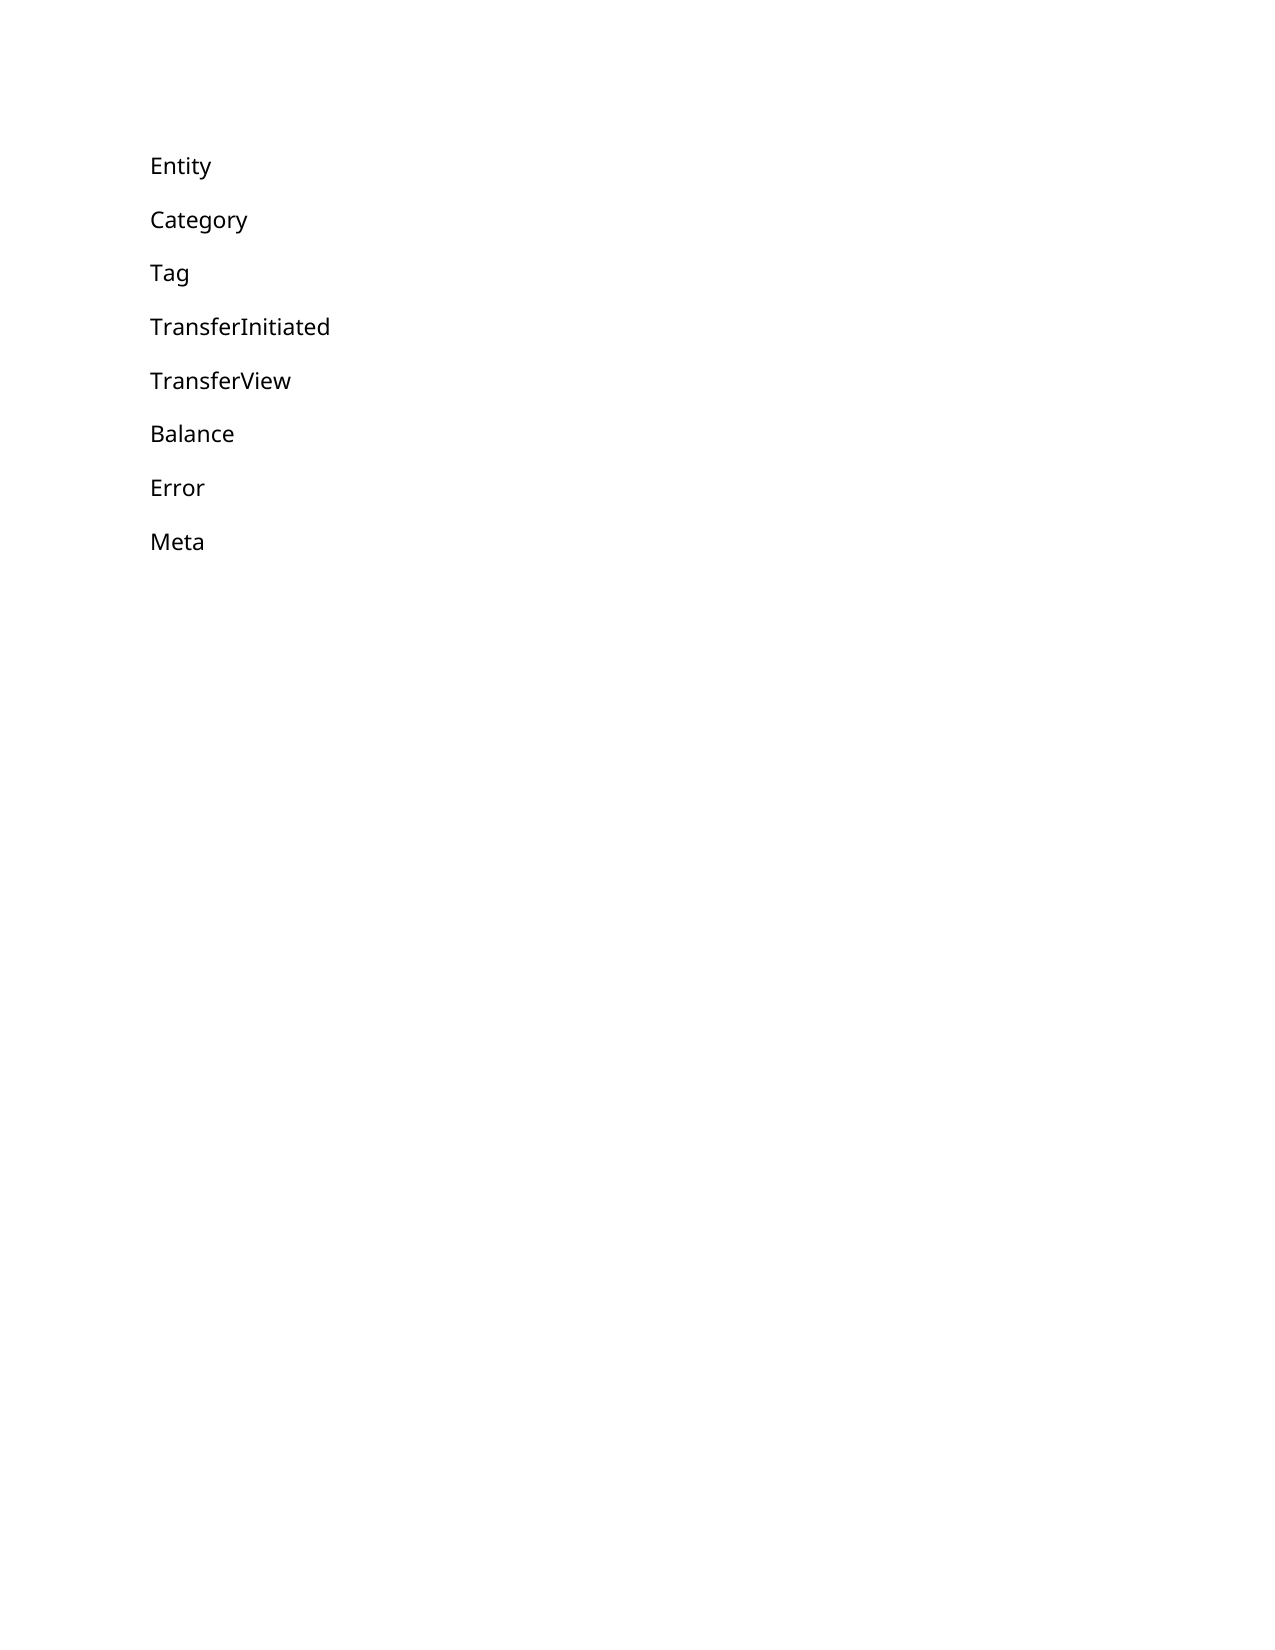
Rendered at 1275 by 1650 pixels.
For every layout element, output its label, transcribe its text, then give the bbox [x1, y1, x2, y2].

text Category [150, 204, 1125, 235]
text Entity [150, 150, 1125, 181]
text Balance [150, 418, 1125, 449]
text Meta [150, 526, 1125, 557]
text Tag [150, 257, 1125, 288]
text TransferView [150, 364, 1125, 396]
text TransferInitiated [150, 311, 1125, 342]
text Error [150, 472, 1125, 503]
